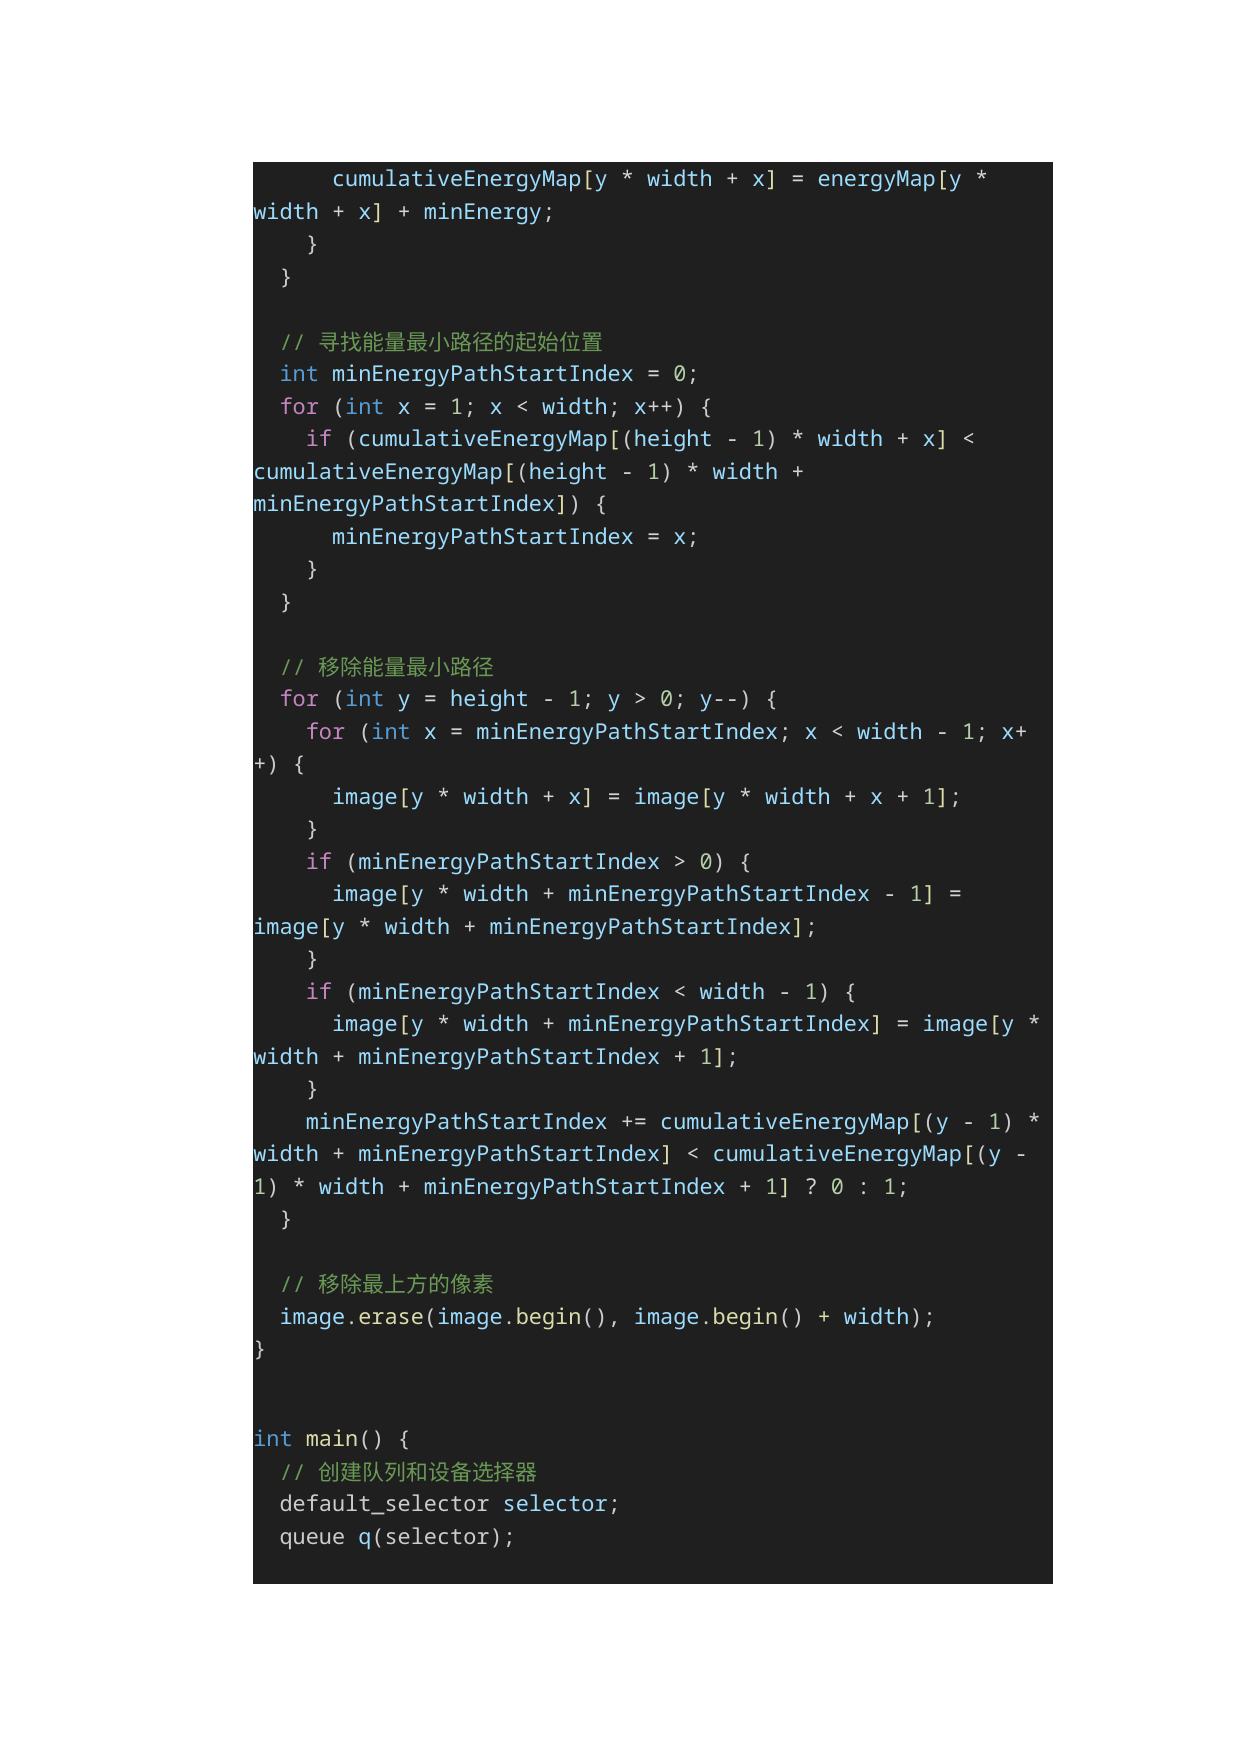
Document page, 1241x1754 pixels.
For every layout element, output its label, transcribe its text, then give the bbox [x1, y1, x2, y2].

text // 移除最上方的像素 [253, 1267, 1053, 1299]
text image[y * width + minEnergyPathStartIndex - 1] = image[y * width + minEnergyPathStartIndex]; [253, 877, 1053, 942]
text int main() { [253, 1422, 1053, 1454]
text } [253, 259, 1053, 292]
text minEnergyPathStartIndex = x; [253, 519, 1053, 552]
text minEnergyPathStartIndex += cumulativeEnergyMap[(y - 1) * width + minEnergyPathStartIndex] < cumulativeEnergyMap[(y - 1) * width + minEnergyPathStartIndex + 1] ? 0 : 1; [253, 1104, 1053, 1202]
text for (int y = height - 1; y > 0; y--) { [253, 682, 1053, 714]
text // 创建队列和设备选择器 [253, 1454, 1053, 1487]
text } [253, 1332, 1053, 1364]
text // 寻找能量最小路径的起始位置 [253, 324, 1053, 357]
text int minEnergyPathStartIndex = 0; [253, 357, 1053, 389]
text for (int x = minEnergyPathStartIndex; x < width - 1; x++) { [253, 714, 1053, 779]
text } [253, 552, 1053, 584]
text } [253, 812, 1053, 844]
text } [253, 1072, 1053, 1104]
text queue q(selector); [253, 1519, 1053, 1552]
text image[y * width + minEnergyPathStartIndex] = image[y * width + minEnergyPathStartIndex + 1]; [253, 1007, 1053, 1072]
text image[y * width + x] = image[y * width + x + 1]; [253, 779, 1053, 812]
text } [253, 227, 1053, 259]
text cumulativeEnergyMap[y * width + x] = energyMap[y * width + x] + minEnergy; [253, 162, 1053, 227]
text // 移除能量最小路径 [253, 649, 1053, 682]
text if (cumulativeEnergyMap[(height - 1) * width + x] < cumulativeEnergyMap[(height - 1) * width + minEnergyPathStartIndex]) { [253, 422, 1053, 519]
text if (minEnergyPathStartIndex < width - 1) { [253, 974, 1053, 1007]
text if (minEnergyPathStartIndex > 0) { [253, 844, 1053, 877]
text default_selector selector; [253, 1487, 1053, 1519]
text } [253, 584, 1053, 617]
text } [253, 1202, 1053, 1234]
text } [253, 942, 1053, 974]
text for (int x = 1; x < width; x++) { [253, 389, 1053, 422]
text image.erase(image.begin(), image.begin() + width); [253, 1299, 1053, 1332]
